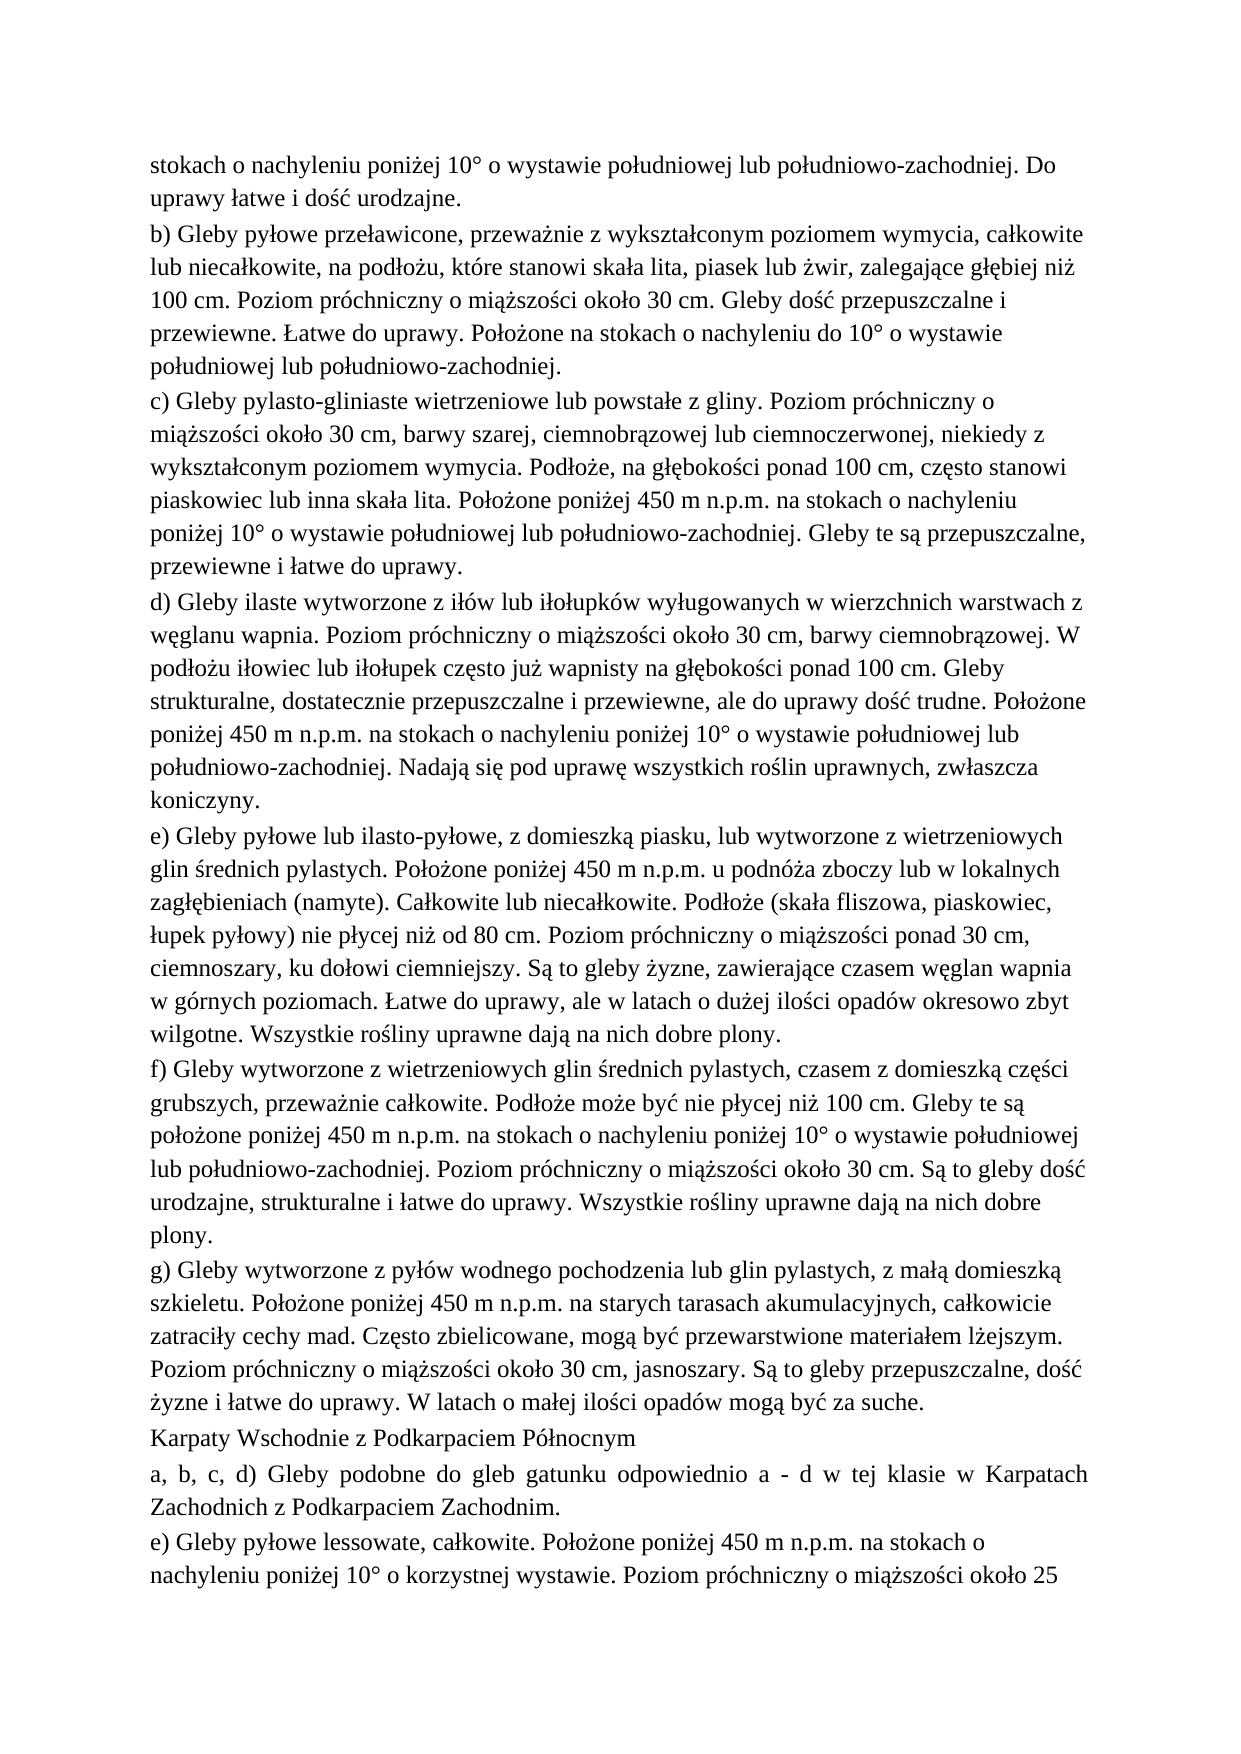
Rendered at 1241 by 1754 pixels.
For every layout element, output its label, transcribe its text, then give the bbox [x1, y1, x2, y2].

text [150, 150, 1090, 212]
text Karpaty Wschodnie z Podkarpaciem Północnym [150, 1423, 1090, 1452]
text b) Gleby pyłowe przeławicone, przeważnie z wykształconym poziomem wymycia, całkowite lub niecałkowite, na podłożu, które stanowi skała lita, piasek lub żwir, zalegające głębiej niż 100 cm. Poziom próchniczny o miąższości około 30 cm. Gleby dość przepuszczalne i przewiewne. Łatwe do uprawy. Położone na stokach o nachyleniu do 10° o wystawie południowej lub południowo-zachodniej. [150, 219, 1090, 379]
text f) Gleby wytworzone z wietrzeniowych glin średnich pylastych, czasem z domieszką części grubszych, przeważnie całkowite. Podłoże może być nie płycej niż 100 cm. Gleby te są położone poniżej 450 m n.p.m. na stokach o nachyleniu poniżej 10° o wystawie południowej lub południowo-zachodniej. Poziom próchniczny o miąższości około 30 cm. Są to gleby dość urodzajne, strukturalne i łatwe do uprawy. Wszystkie rośliny uprawne dają na nich dobre plony. [150, 1054, 1090, 1248]
text d) Gleby ilaste wytworzone z iłów lub iłołupków wyługowanych w wierzchnich warstwach z węglanu wapnia. Poziom próchniczny o miąższości około 30 cm, barwy ciemnobrązowej. W podłożu iłowiec lub iłołupek często już wapnisty na głębokości ponad 100 cm. Gleby strukturalne, dostatecznie przepuszczalne i przewiewne, ale do uprawy dość trudne. Położone poniżej 450 m n.p.m. na stokach o nachyleniu poniżej 10° o wystawie południowej lub południowo-zachodniej. Nadają się pod uprawę wszystkich roślin uprawnych, zwłaszcza koniczyny. [150, 587, 1090, 814]
text c) Gleby pylasto-gliniaste wietrzeniowe lub powstałe z gliny. Poziom próchniczny o miąższości około 30 cm, barwy szarej, ciemnobrązowej lub ciemnoczerwonej, niekiedy z wykształconym poziomem wymycia. Podłoże, na głębokości ponad 100 cm, często stanowi piaskowiec lub inna skała lita. Położone poniżej 450 m n.p.m. na stokach o nachyleniu poniżej 10° o wystawie południowej lub południowo-zachodniej. Gleby te są przepuszczalne, przewiewne i łatwe do uprawy. [150, 386, 1090, 580]
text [150, 1527, 1090, 1589]
text e) Gleby pyłowe lub ilasto-pyłowe, z domieszką piasku, lub wytworzone z wietrzeniowych glin średnich pylastych. Położone poniżej 450 m n.p.m. u podnóża zboczy lub w lokalnych zagłębieniach (namyte). Całkowite lub niecałkowite. Podłoże (skała fliszowa, piaskowiec, łupek pyłowy) nie płycej niż od 80 cm. Poziom próchniczny o miąższości ponad 30 cm, ciemnoszary, ku dołowi ciemniejszy. Są to gleby żyzne, zawierające czasem węglan wapnia w górnych poziomach. Łatwe do uprawy, ale w latach o dużej ilości opadów okresowo zbyt wilgotne. Wszystkie rośliny uprawne dają na nich dobre plony. [150, 821, 1090, 1048]
text g) Gleby wytworzone z pyłów wodnego pochodzenia lub glin pylastych, z małą domieszką szkieletu. Położone poniżej 450 m n.p.m. na starych tarasach akumulacyjnych, całkowicie zatraciły cechy mad. Często zbielicowane, mogą być przewarstwione materiałem lżejszym. Poziom próchniczny o miąższości około 30 cm, jasnoszary. Są to gleby przepuszczalne, dość żyzne i łatwe do uprawy. W latach o małej ilości opadów mogą być za suche. [150, 1255, 1090, 1416]
text a, b, c, d) Gleby podobne do gleb gatunku odpowiednio a - d w tej klasie w Karpatach Zachodnich z Podkarpaciem Zachodnim. [150, 1459, 1090, 1520]
